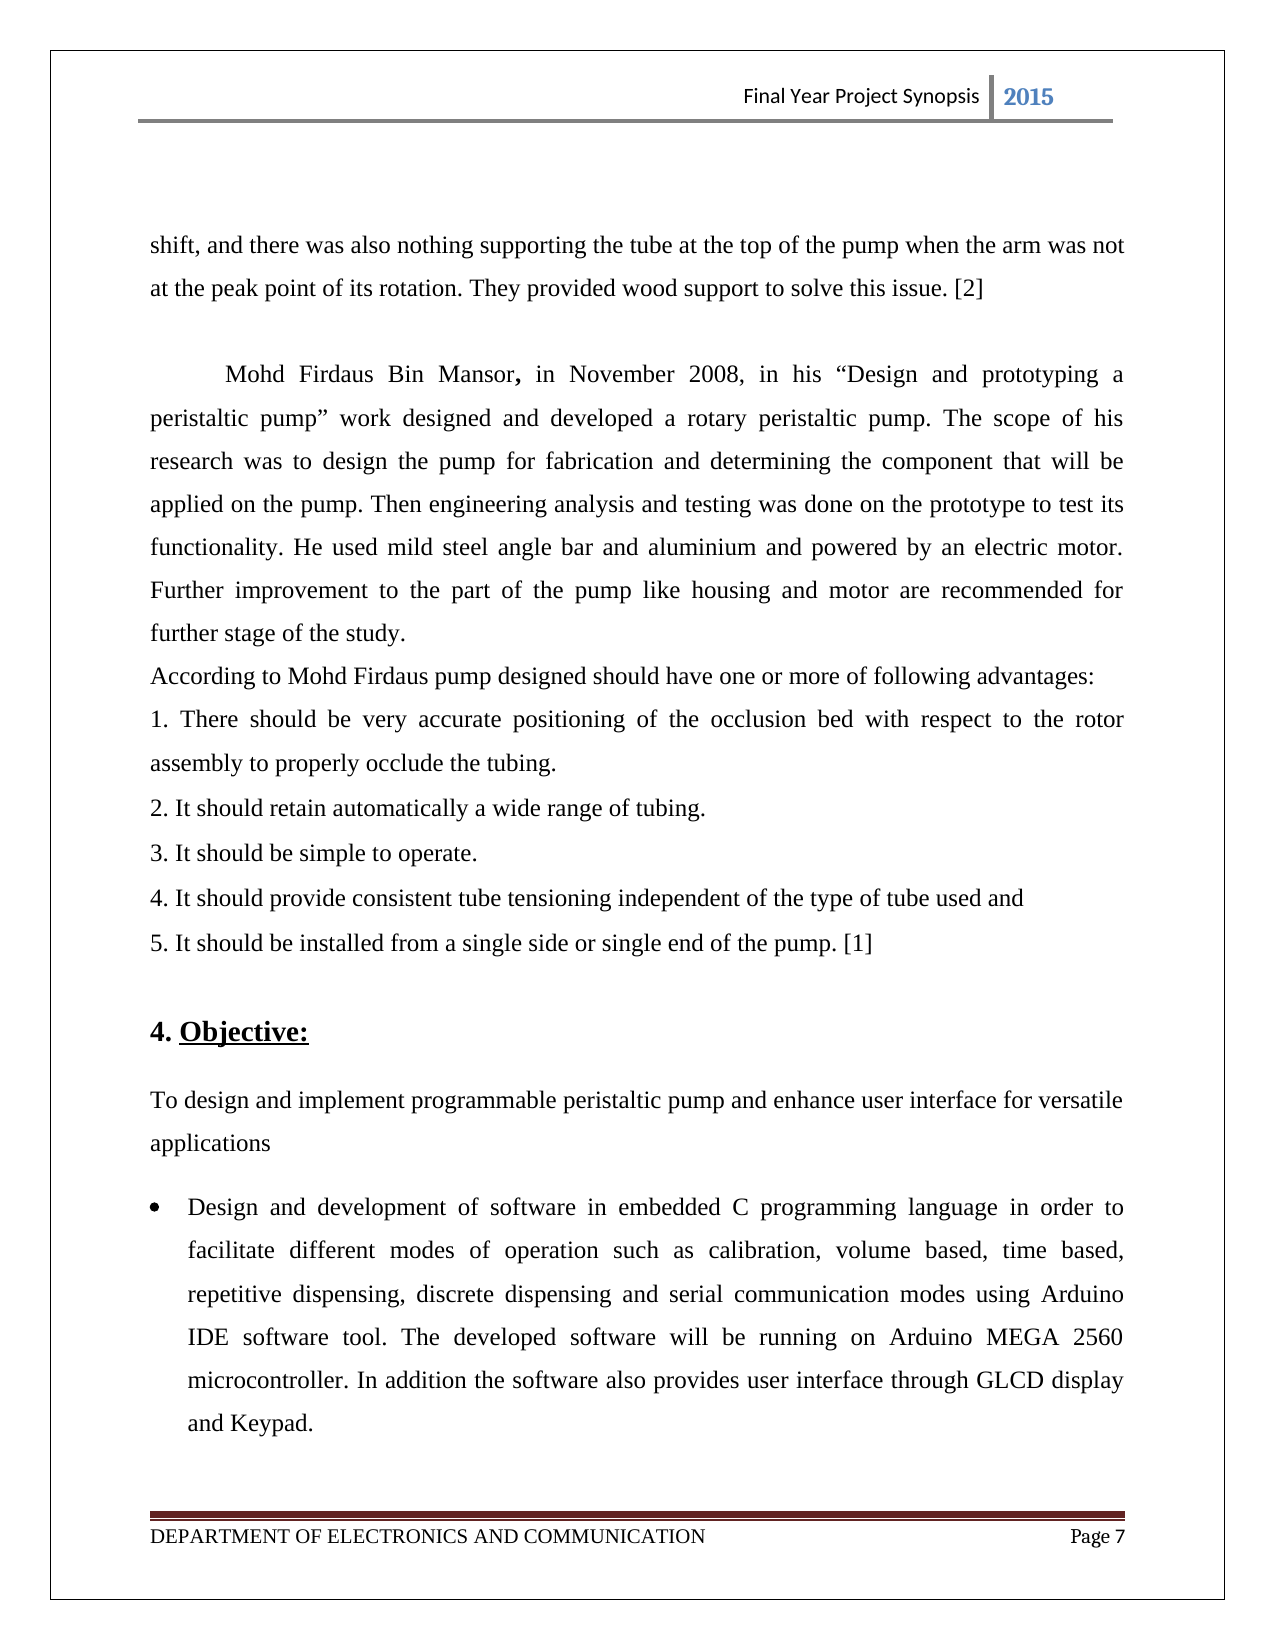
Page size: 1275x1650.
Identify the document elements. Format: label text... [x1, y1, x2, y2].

text According to Mohd Firdaus pump designed should have one or more of following advantages: [150, 661, 1125, 690]
text Mohd Firdaus Bin Mansor, in November 2008, in his “Design and prototyping a peristaltic pump” work designed and developed a rotary peristaltic pump. The scope of his research was to design the pump for fabrication and determining the component that will be applied on the pump. Then engineering analysis and testing was done on the prototype to test its functionality. He used mild steel angle bar and aluminium and powered by an electric motor. Further improvement to the part of the pump like housing and motor are recommended for further stage of the study. [150, 359, 1125, 647]
text 4. It should provide consistent tube tensioning independent of the type of tube used and [150, 883, 1125, 912]
text To design and implement programmable peristaltic pump and enhance user interface for versatile applications [150, 1085, 1125, 1157]
text 3. It should be simple to operate. [150, 838, 1125, 867]
text 5. It should be installed from a single side or single end of the pump. [1] [150, 928, 1125, 957]
text 2. It should retain automatically a wide range of tubing. [150, 793, 1125, 821]
text 4. Objective: [150, 1014, 1125, 1048]
text 1. There should be very accurate positioning of the occlusion bed with respect to the rotor assembly to properly occlude the tubing. [150, 704, 1125, 776]
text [150, 230, 1125, 302]
list Design and development of software in embedded C programming language in order to facilitate different modes of operation such as calibration, volume based, time based, repetitive dispensing, discrete dispensing and serial communication modes using Arduino IDE software tool. The developed software will be running on Arduino MEGA 2560 microcontroller. In addition the software also provides user interface through GLCD display and Keypad. [150, 1192, 1125, 1437]
